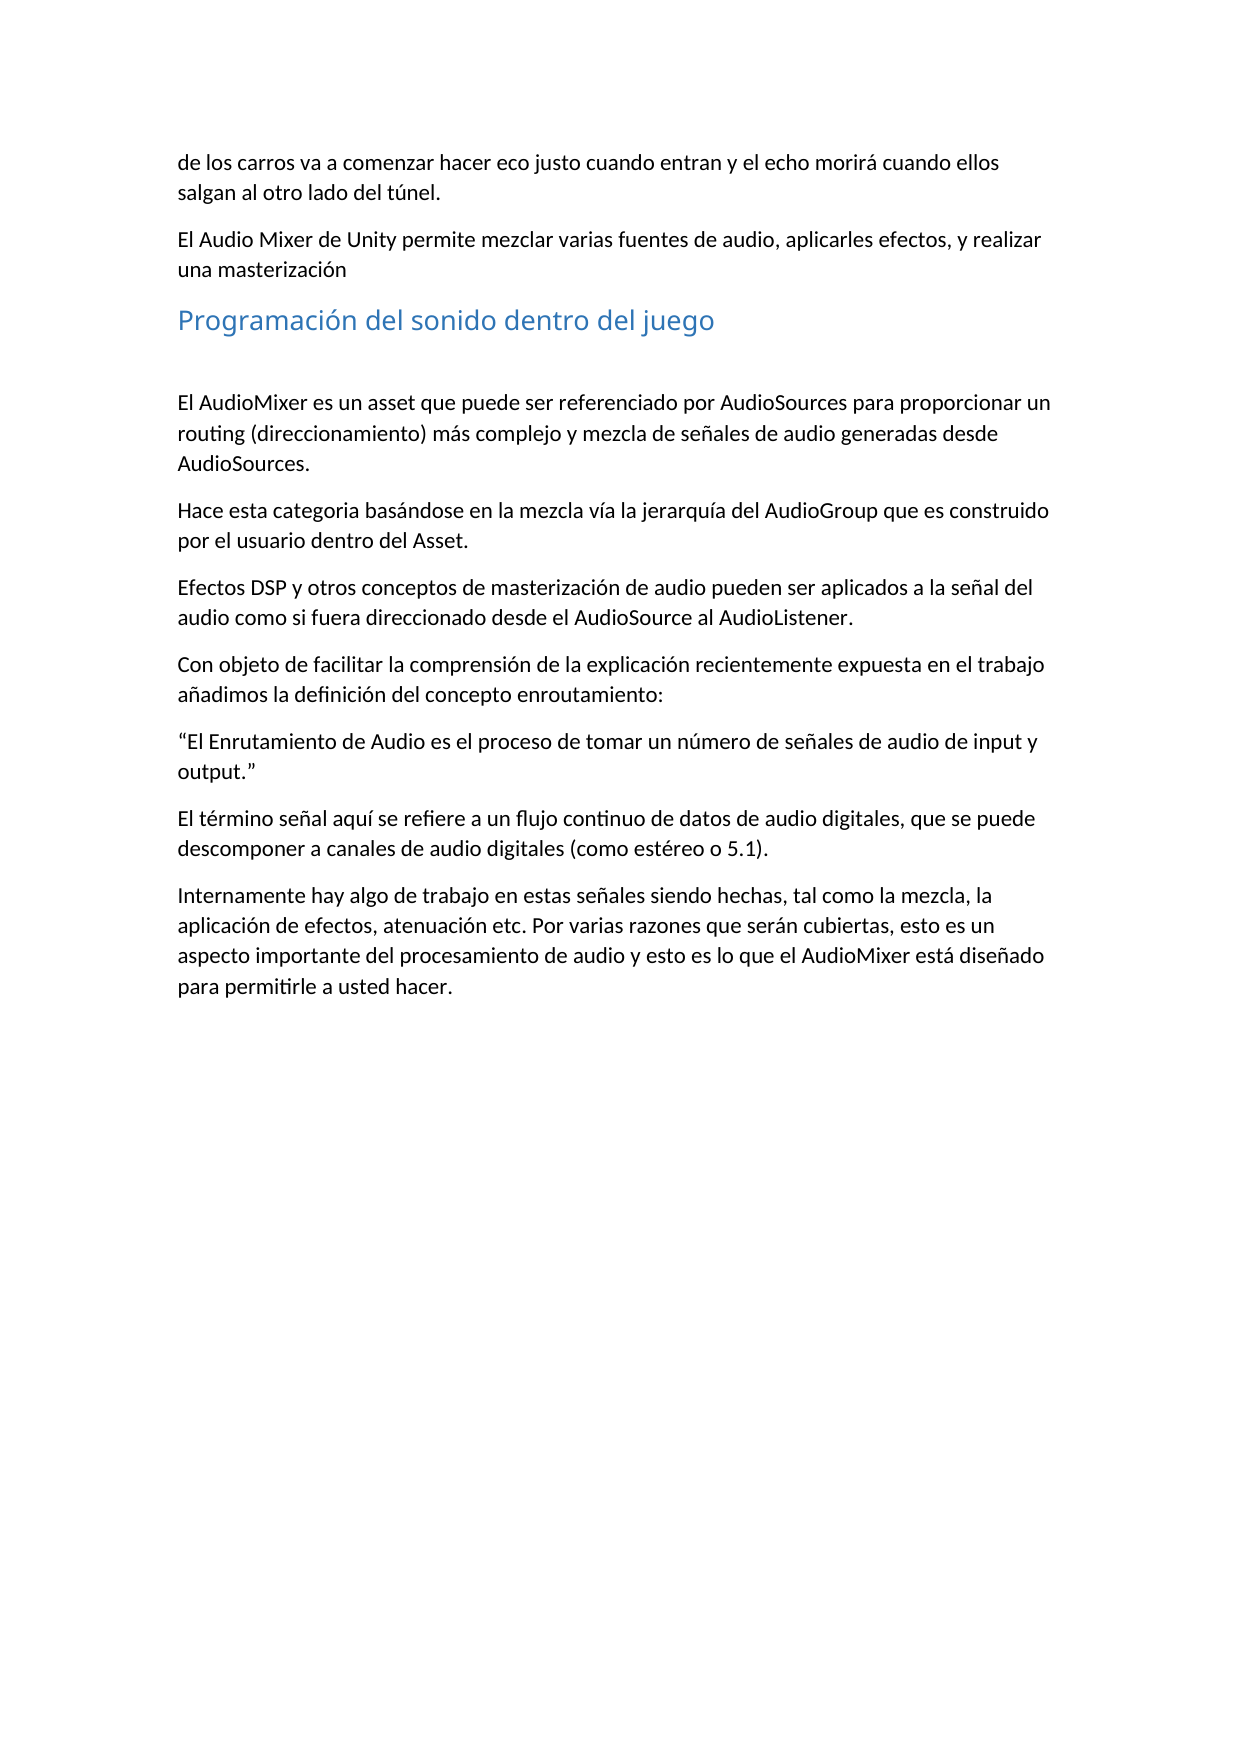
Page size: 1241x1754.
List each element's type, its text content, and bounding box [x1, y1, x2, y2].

text Efectos DSP y otros conceptos de masterización de audio pueden ser aplicados a la señal del audio como si fuera direccionado desde el AudioSource al AudioListener. [177, 573, 1063, 631]
text “El Enrutamiento de Audio es el proceso de tomar un número de señales de audio de input y output.” [177, 727, 1063, 785]
text El AudioMixer es un asset que puede ser referenciado por AudioSources para proporcionar un routing (direccionamiento) más complejo y mezcla de señales de audio generadas desde AudioSources. [177, 388, 1063, 477]
text Hace esta categoria basándose en la mezcla vía la jerarquía del AudioGroup que es construido por el usuario dentro del Asset. [177, 496, 1063, 554]
text Con objeto de facilitar la comprensión de la explicación recientemente expuesta en el trabajo añadimos la definición del concepto enroutamiento: [177, 650, 1063, 708]
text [177, 148, 1063, 206]
subtitle Programación del sonido dentro del juego [177, 302, 1063, 339]
text Internamente hay algo de trabajo en estas señales siendo hechas, tal como la mezcla, la aplicación de efectos, atenuación etc. Por varias razones que serán cubiertas, esto es un aspecto importante del procesamiento de audio y esto es lo que el AudioMixer está diseñado para permitirle a usted hacer. [177, 881, 1063, 1000]
text El término señal aquí se refiere a un flujo continuo de datos de audio digitales, que se puede descomponer a canales de audio digitales (como estéreo o 5.1). [177, 804, 1063, 862]
text El Audio Mixer de Unity permite mezclar varias fuentes de audio, aplicarles efectos, y realizar una masterización [177, 225, 1063, 283]
